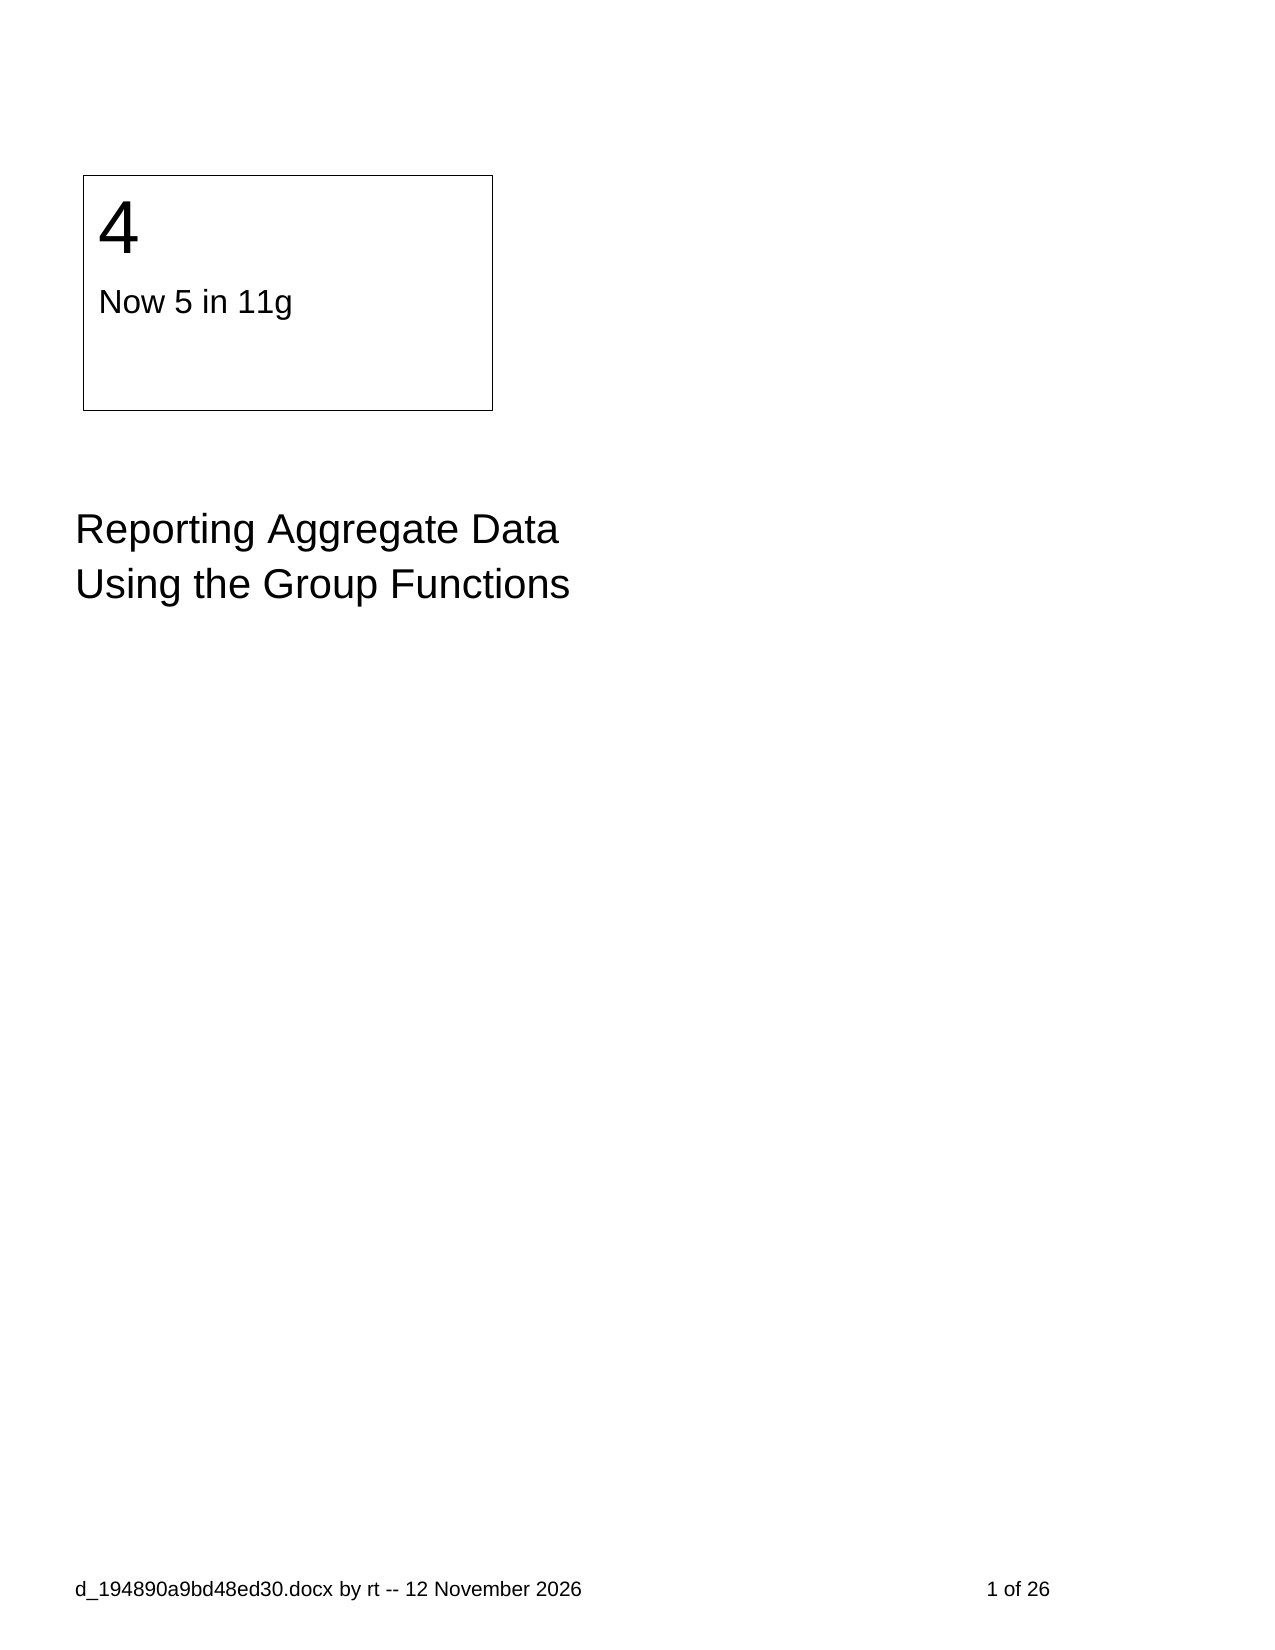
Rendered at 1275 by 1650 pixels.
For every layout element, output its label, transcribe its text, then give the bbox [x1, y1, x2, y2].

text Using the Group Functions [75, 559, 1200, 607]
text Reporting Aggregate Data [75, 504, 1200, 552]
